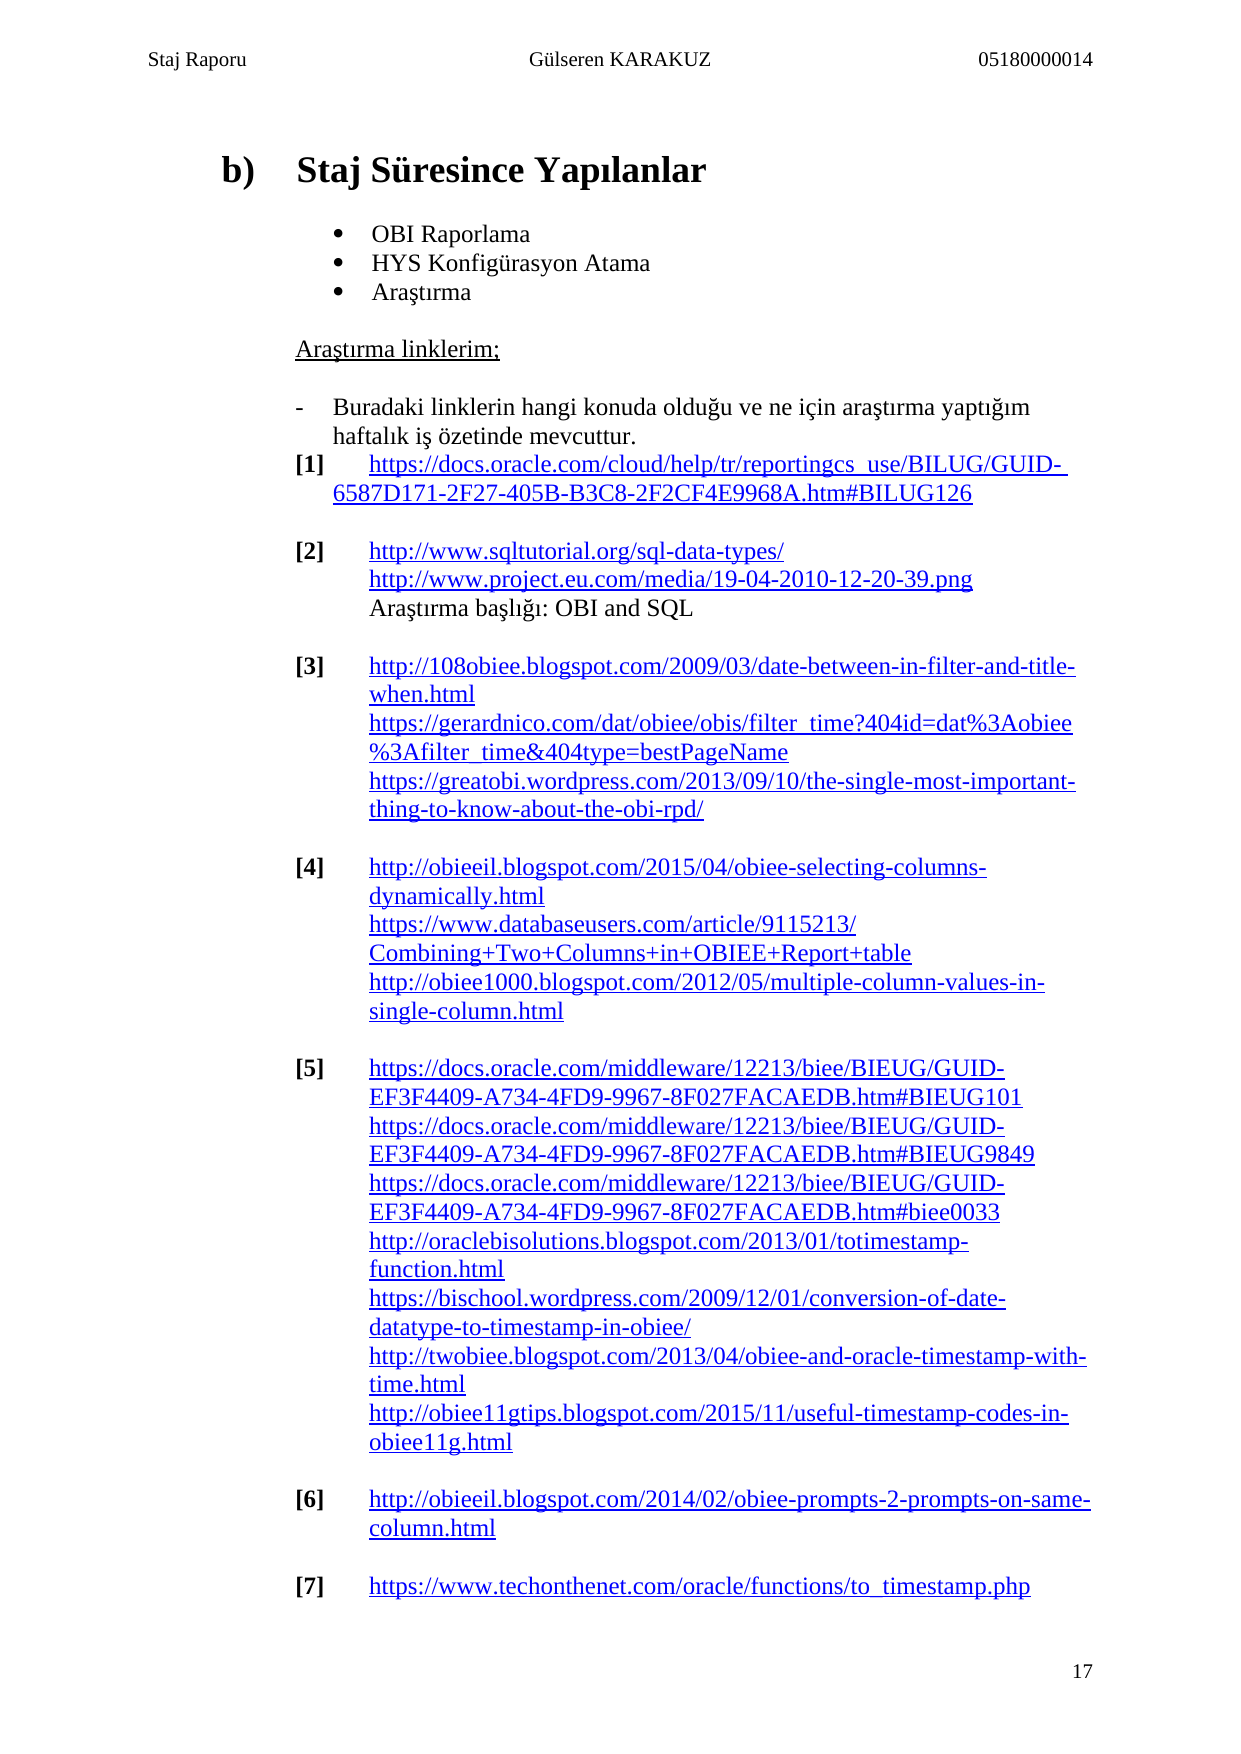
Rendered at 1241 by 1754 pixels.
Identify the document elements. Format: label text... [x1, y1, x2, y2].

text https://docs.oracle.com/middleware/12213/biee/BIEUG/GUID-EF3F4409-A734-4FD9-9967-8F027FACAEDB.htm#BIEUG9849 [369, 1111, 1093, 1168]
text [6] http://obieeil.blogspot.com/2014/02/obiee-prompts-2-prompts-on-same-column.html [295, 1484, 1093, 1542]
text Araştırma başlığı: OBI and SQL [295, 593, 1093, 622]
text http://www.project.eu.com/media/19-04-2010-12-20-39.png [295, 564, 1093, 593]
text [1] https://docs.oracle.com/cloud/help/tr/reportingcs_use/BILUG/GUID- 6587D171-2F27-405B-B3C8-2F2CF4E9968A.htm#BILUG126 [295, 449, 1093, 507]
text [5] https://docs.oracle.com/middleware/12213/biee/BIEUG/GUID-EF3F4409-A734-4FD9-9967-8F027FACAEDB.htm#BIEUG101 [295, 1053, 1093, 1111]
text http://twobiee.blogspot.com/2013/04/obiee-and-oracle-timestamp-with-time.html [369, 1341, 1093, 1398]
list OBI Raporlama [334, 219, 1093, 248]
text [4] http://obieeil.blogspot.com/2015/04/obiee-selecting-columns-dynamically.html [295, 852, 1093, 909]
text [2] http://www.sqltutorial.org/sql-data-types/ [295, 536, 1093, 564]
text https://www.databaseusers.com/article/9115213/Combining+Two+Columns+in+OBIEE+Report+table [369, 909, 1093, 967]
list HYS Konfigürasyon Atama [334, 248, 1093, 277]
list Staj Süresince Yapılanlar [221, 148, 1093, 191]
text https://bischool.wordpress.com/2009/12/01/conversion-of-date-datatype-to-timestamp-in-obiee/ [369, 1283, 1093, 1341]
list Araştırma linklerim; [295, 334, 1093, 363]
text http://obiee1000.blogspot.com/2012/05/multiple-column-values-in-single-column.html [369, 967, 1093, 1024]
text https://docs.oracle.com/middleware/12213/biee/BIEUG/GUID-EF3F4409-A734-4FD9-9967-8F027FACAEDB.htm#biee0033 [369, 1168, 1093, 1226]
text https://greatobi.wordpress.com/2013/09/10/the-single-most-important-thing-to-know-about-the-obi-rpd/ [369, 766, 1093, 823]
text http://oraclebisolutions.blogspot.com/2013/01/totimestamp-function.html [369, 1226, 1093, 1283]
text http://obiee11gtips.blogspot.com/2015/11/useful-timestamp-codes-in-obiee11g.html [369, 1398, 1093, 1456]
list Araştırma [334, 277, 1093, 306]
list Buradaki linklerin hangi konuda olduğu ve ne için araştırma yaptığım haftalık iş özetinde mevcuttur. [295, 392, 1093, 449]
text [7] https://www.techonthenet.com/oracle/functions/to_timestamp.php [295, 1571, 1093, 1599]
text [3] http://108obiee.blogspot.com/2009/03/date-between-in-filter-and-title-when.html [295, 651, 1093, 708]
text https://gerardnico.com/dat/obiee/obis/filter_time?404id=dat%3Aobiee%3Afilter_time&404type=bestPageName [369, 708, 1093, 766]
